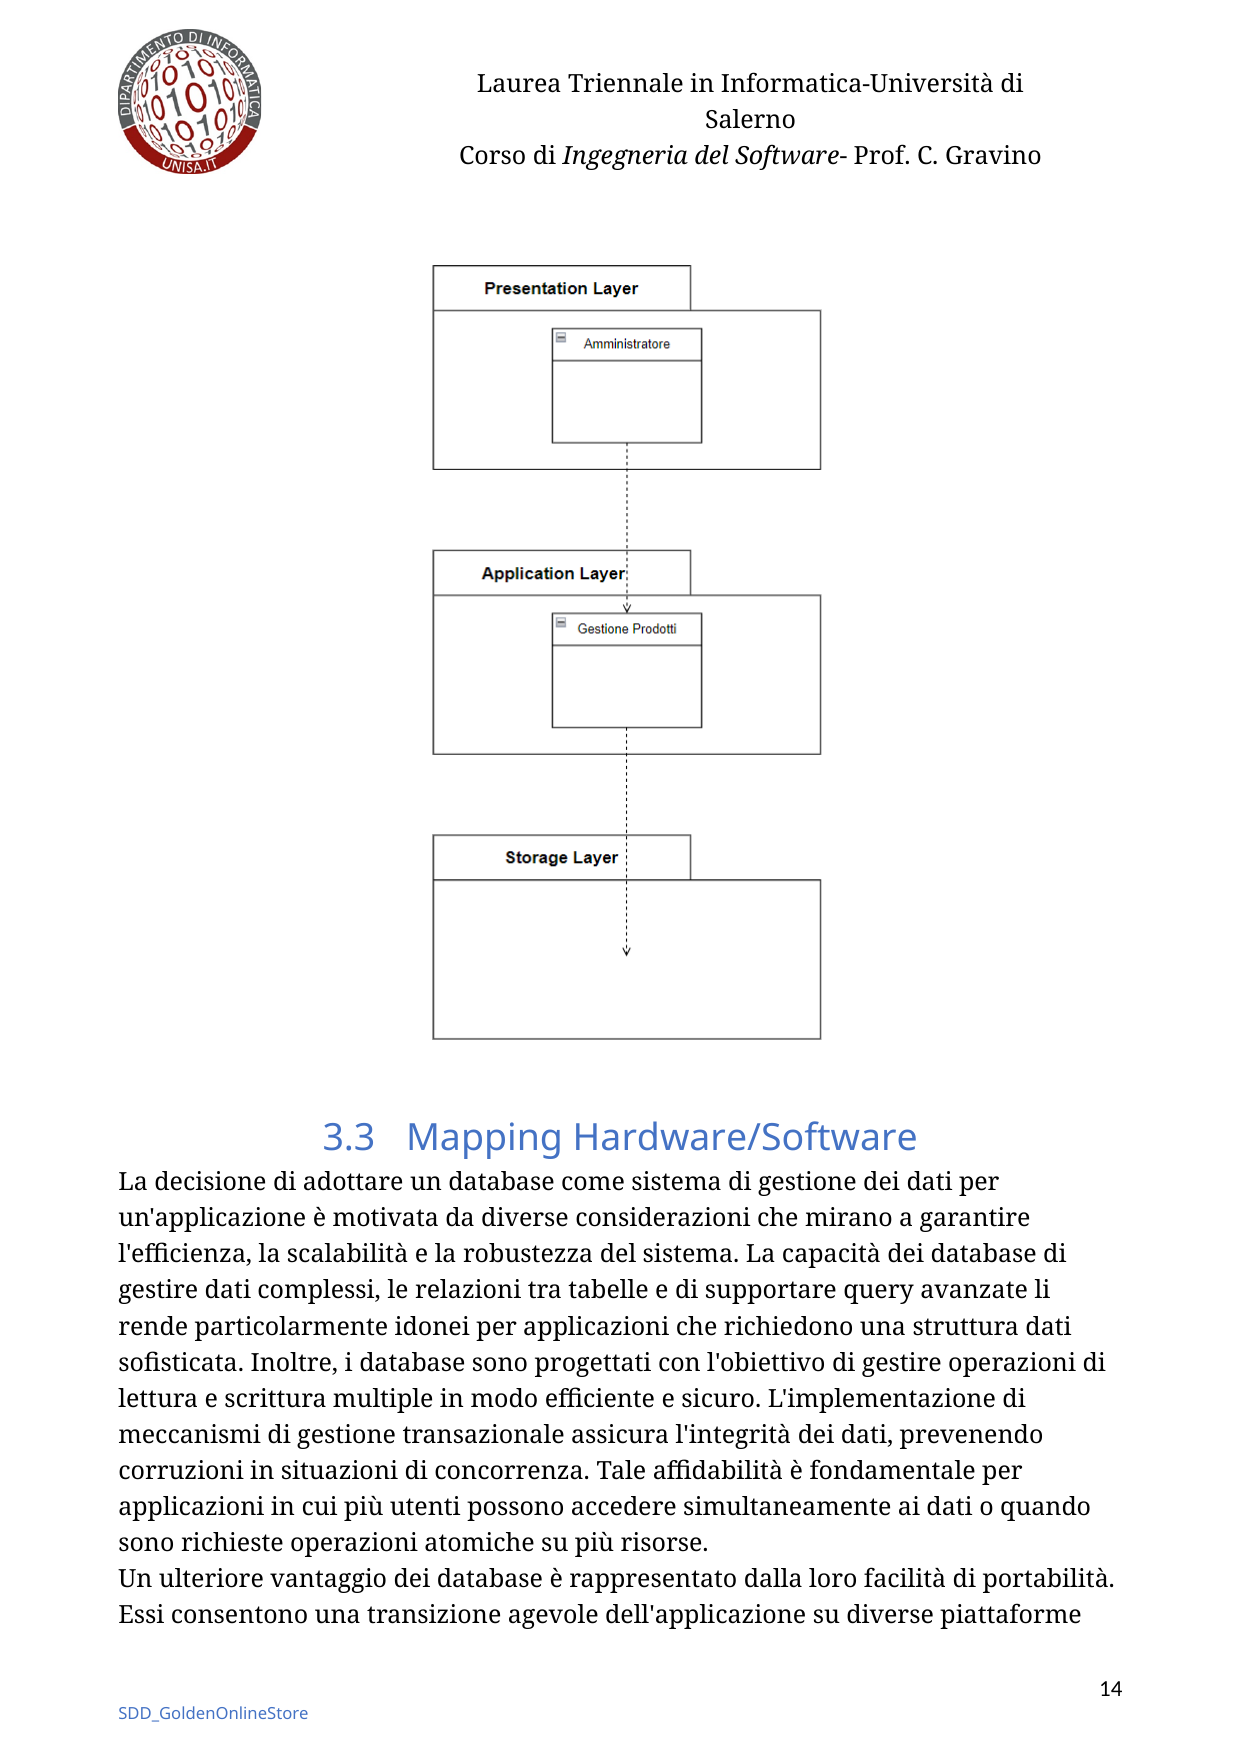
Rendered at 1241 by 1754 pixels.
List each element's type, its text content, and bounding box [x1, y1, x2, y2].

picture [369, 234, 871, 1062]
picture [118, 29, 262, 174]
subtitle 3.3 Mapping Hardware/Software [118, 1110, 1122, 1161]
text La decisione di adottare un database come sistema di gestione dei dati per un'applicazione è motivata da diverse considerazioni che mirano a garantire l'efficienza, la scalabilità e la robustezza del sistema. La capacità dei database di gestire dati complessi, le relazioni tra tabelle e di supportare query avanzate li rende particolarmente idonei per applicazioni che richiedono una struttura dati sofisticata. Inoltre, i database sono progettati con l'obiettivo di gestire operazioni di lettura e scrittura multiple in modo efficiente e sicuro. L'implementazione di meccanismi di gestione transazionale assicura l'integrità dei dati, prevenendo corruzioni in situazioni di concorrenza. Tale affidabilità è fondamentale per applicazioni in cui più utenti possono accedere simultaneamente ai dati o quando sono richieste operazioni atomiche su più risorse. [118, 1164, 1122, 1558]
